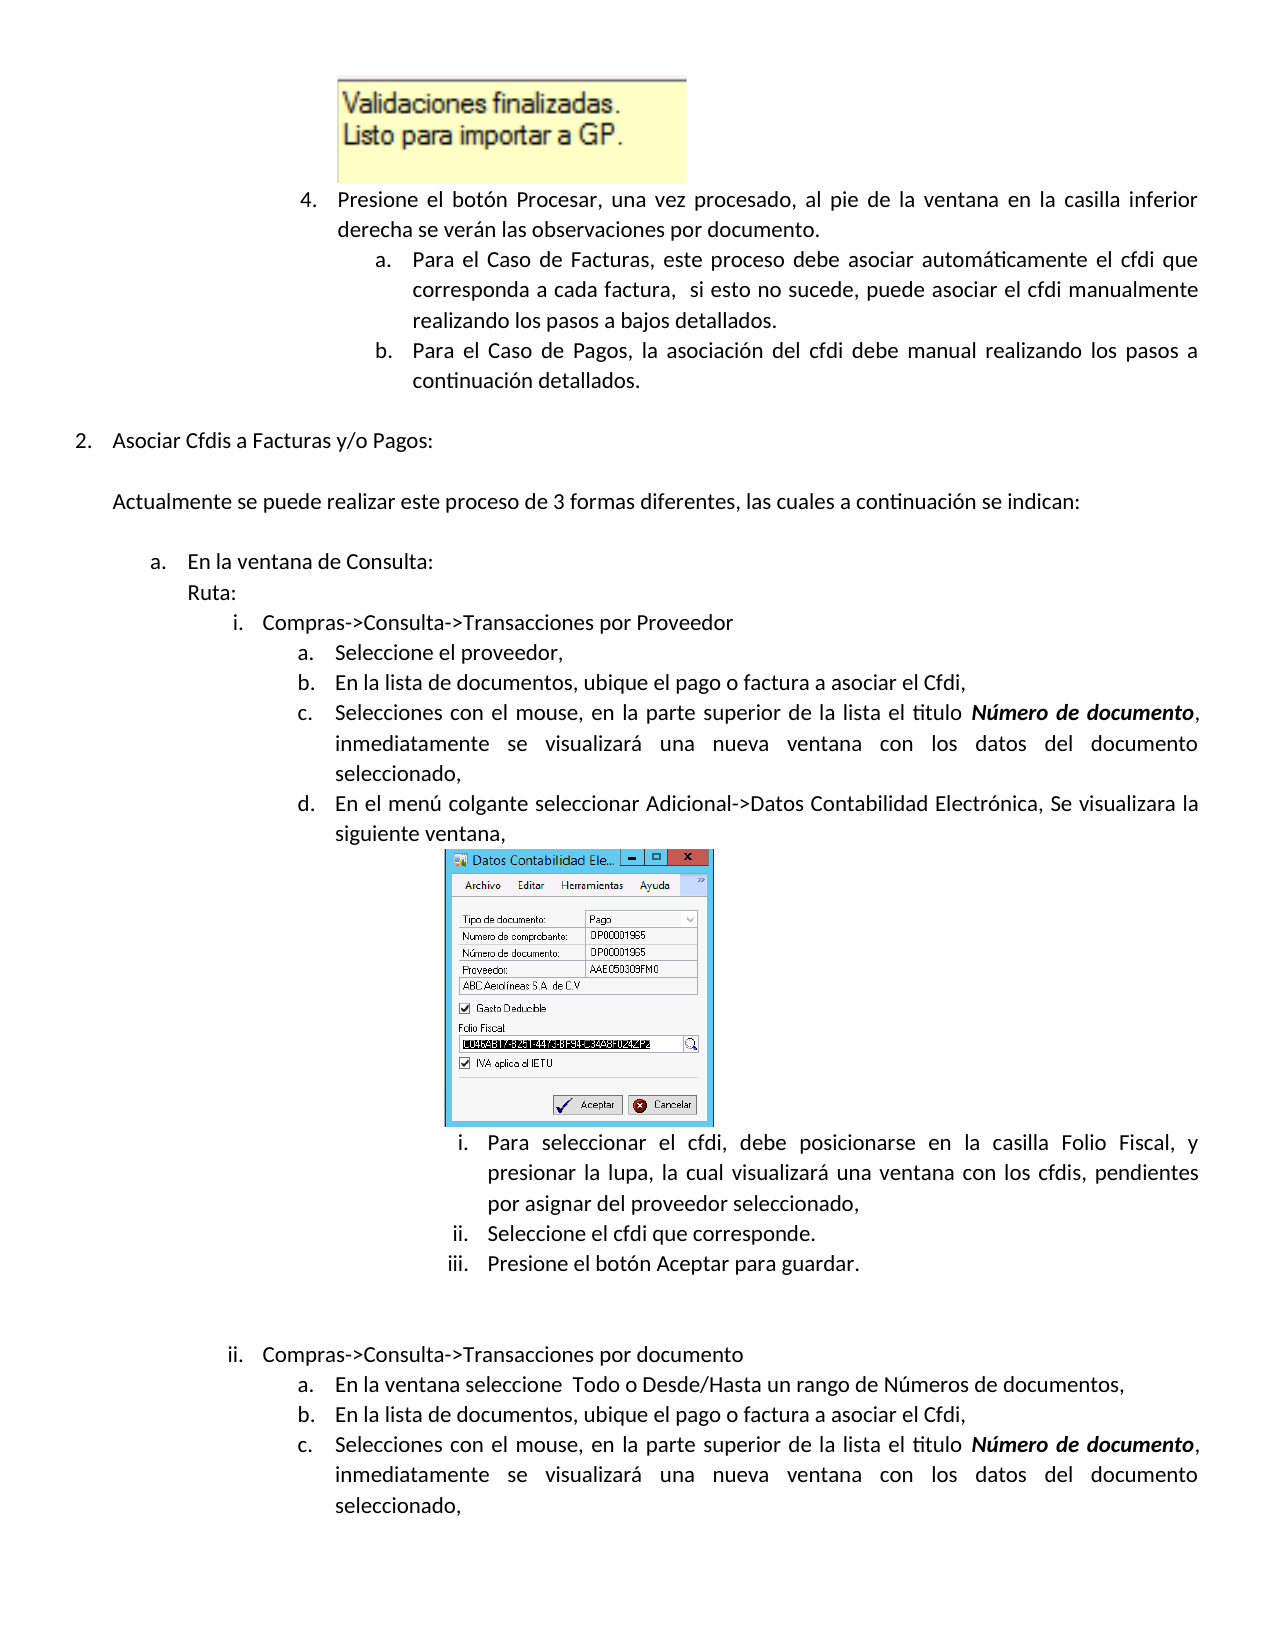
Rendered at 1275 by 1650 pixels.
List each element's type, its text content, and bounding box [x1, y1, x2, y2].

list Actualmente se puede realizar este proceso de 3 formas diferentes, las cuales a continuación se indican: [112, 487, 1200, 515]
list Presione el botón Aceptar para guardar. [469, 1249, 1200, 1277]
list En la lista de documentos, ubique el pago o factura a asociar el Cfdi, [297, 668, 1200, 696]
list Selecciones con el mouse, en la parte superior de la lista el titulo Número de documento, inmediatamente se visualizará una nueva ventana con los datos del documento seleccionado, [297, 1430, 1200, 1519]
picture [443, 849, 714, 1127]
list Presione el botón Procesar, una vez procesado, al pie de la ventana en la casilla inferior derecha se verán las observaciones por documento. [300, 185, 1200, 243]
list En la ventana seleccione Todo o Desde/Hasta un rango de Números de documentos, [297, 1370, 1200, 1398]
list En el menú colgante seleccionar Adicional->Datos Contabilidad Electrónica, Se visualizara la siguiente ventana, [297, 789, 1200, 847]
picture [337, 75, 687, 183]
list Seleccione el proveedor, [297, 638, 1200, 666]
list En la ventana de Consulta: [150, 547, 1200, 576]
list Compras->Consulta->Transacciones por documento [244, 1340, 1200, 1368]
list Selecciones con el mouse, en la parte superior de la lista el titulo Número de documento, inmediatamente se visualizará una nueva ventana con los datos del documento seleccionado, [297, 698, 1200, 787]
text Ruta: [187, 578, 1200, 606]
list En la lista de documentos, ubique el pago o factura a asociar el Cfdi, [297, 1400, 1200, 1428]
list Para el Caso de Pagos, la asociación del cfdi debe manual realizando los pasos a continuación detallados. [375, 336, 1200, 394]
list Asociar Cfdis a Facturas y/o Pagos: [75, 427, 1200, 455]
list Para el Caso de Facturas, este proceso debe asociar automáticamente el cfdi que corresponda a cada factura, si esto no sucede, puede asociar el cfdi manualmente realizando los pasos a bajos detallados. [375, 245, 1200, 334]
list Seleccione el cfdi que corresponde. [469, 1219, 1200, 1247]
list Compras->Consulta->Transacciones por Proveedor [244, 608, 1200, 636]
